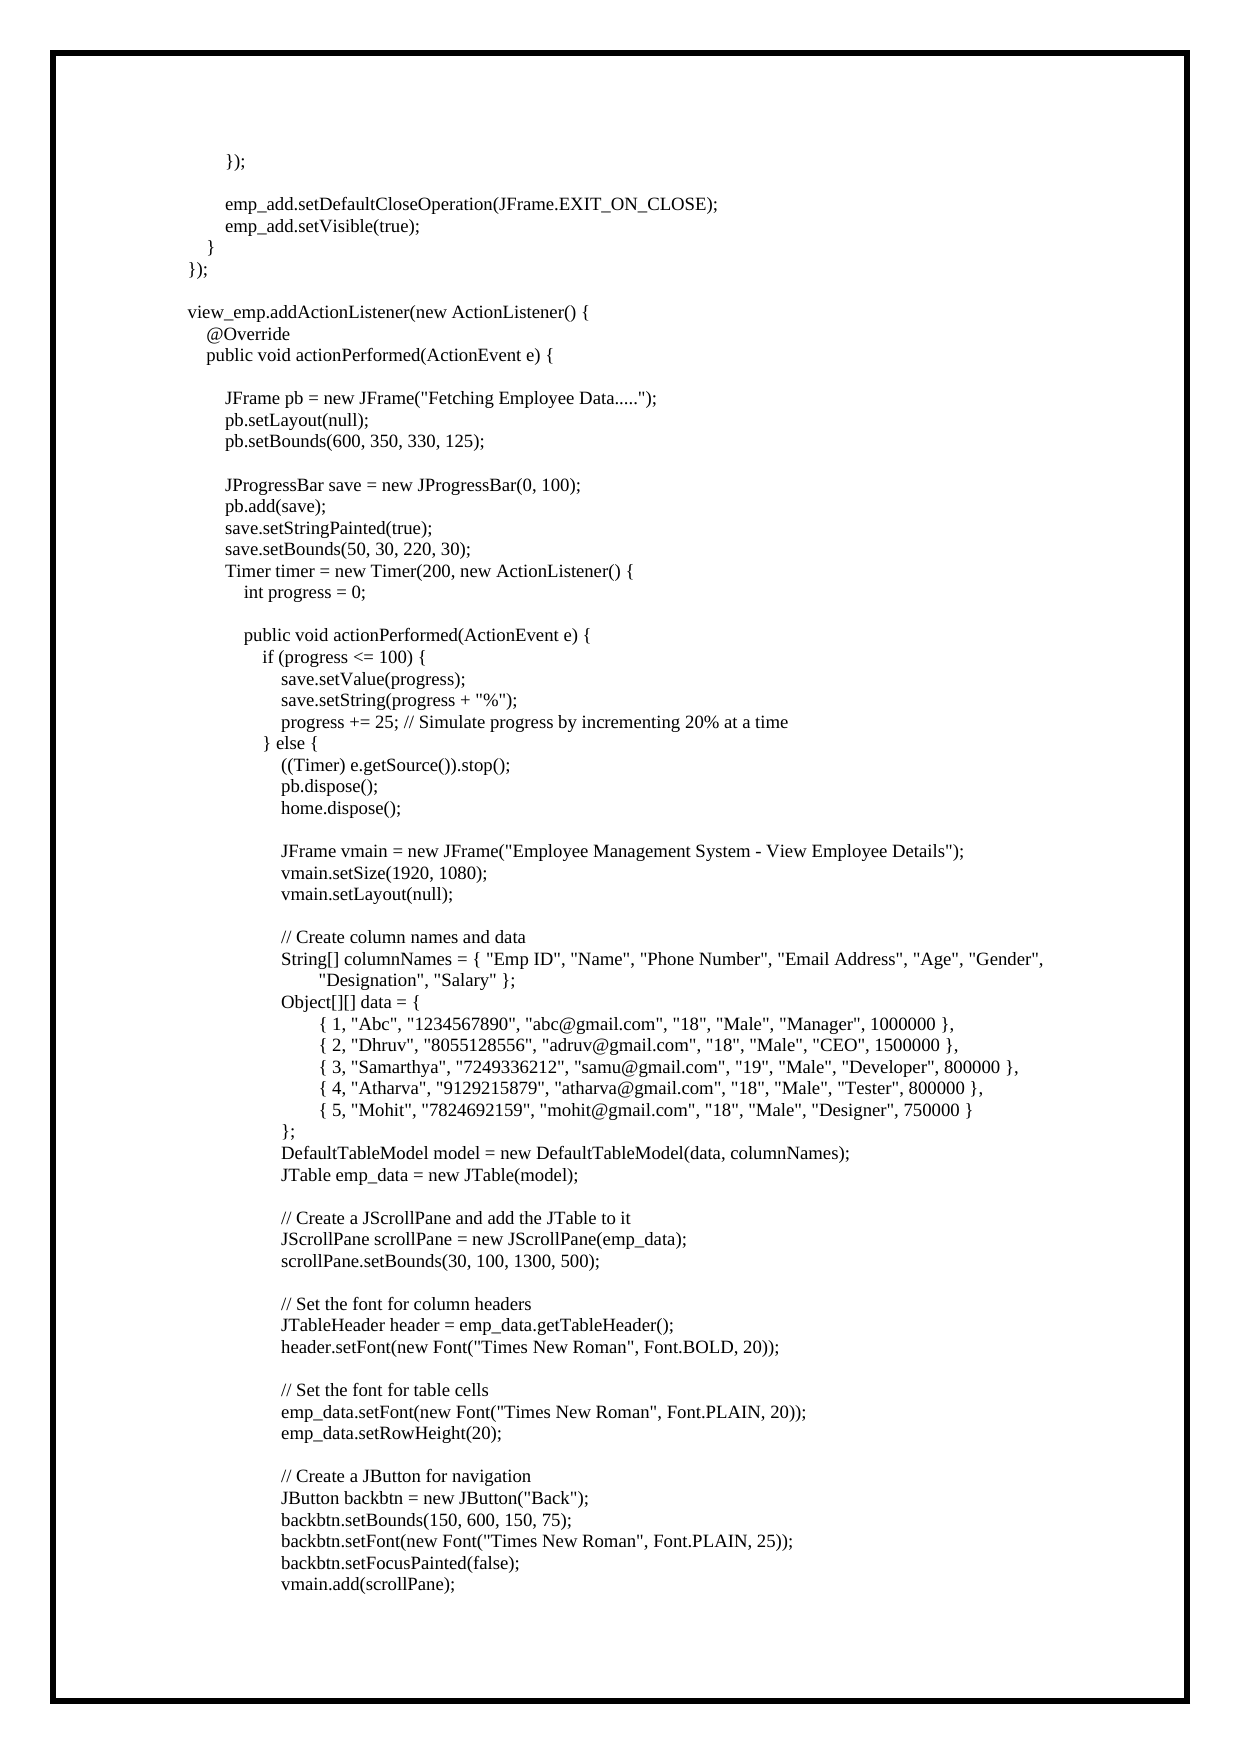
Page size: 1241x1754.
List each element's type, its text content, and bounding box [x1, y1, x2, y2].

text JFrame pb = new JFrame("Fetching Employee Data....."); [150, 387, 1090, 409]
text int progress = 0; [150, 581, 1090, 603]
text progress += 25; // Simulate progress by incrementing 20% at a time [150, 711, 1090, 732]
text view_emp.addActionListener(new ActionListener() { [150, 301, 1090, 322]
text Object[][] data = { [150, 991, 1090, 1012]
text vmain.setLayout(null); [150, 883, 1090, 905]
text pb.add(save); [150, 495, 1090, 517]
text JButton backbtn = new JButton("Back"); [150, 1487, 1090, 1508]
text DefaultTableModel model = new DefaultTableModel(data, columnNames); [150, 1142, 1090, 1163]
text } else { [150, 732, 1090, 754]
text { 4, "Atharva", "9129215879", "atharva@gmail.com", "18", "Male", "Tester", 800000 }, [150, 1077, 1090, 1099]
text vmain.add(scrollPane); [150, 1573, 1090, 1595]
text // Set the font for table cells [150, 1379, 1090, 1401]
text String[] columnNames = { "Emp ID", "Name", "Phone Number", "Email Address", "Age", "Gender", [150, 948, 1090, 969]
text }); [150, 258, 1090, 279]
text // Create a JButton for navigation [150, 1465, 1090, 1487]
text emp_add.setVisible(true); [150, 215, 1090, 236]
text JTable emp_data = new JTable(model); [150, 1163, 1090, 1185]
text pb.setLayout(null); [150, 409, 1090, 430]
text header.setFont(new Font("Times New Roman", Font.BOLD, 20)); [150, 1336, 1090, 1357]
text vmain.setSize(1920, 1080); [150, 862, 1090, 883]
text { 3, "Samarthya", "7249336212", "samu@gmail.com", "19", "Male", "Developer", 800000 }, [150, 1056, 1090, 1077]
text emp_data.setRowHeight(20); [150, 1422, 1090, 1444]
text pb.dispose(); [150, 775, 1090, 797]
text emp_data.setFont(new Font("Times New Roman", Font.PLAIN, 20)); [150, 1401, 1090, 1422]
text Timer timer = new Timer(200, new ActionListener() { [150, 560, 1090, 581]
text JProgressBar save = new JProgressBar(0, 100); [150, 473, 1090, 495]
text JScrollPane scrollPane = new JScrollPane(emp_data); [150, 1228, 1090, 1250]
text save.setBounds(50, 30, 220, 30); [150, 538, 1090, 560]
text } [150, 236, 1090, 258]
text save.setValue(progress); [150, 667, 1090, 689]
text if (progress <= 100) { [150, 646, 1090, 667]
text backbtn.setFocusPainted(false); [150, 1552, 1090, 1573]
text JTableHeader header = emp_data.getTableHeader(); [150, 1314, 1090, 1336]
text save.setStringPainted(true); [150, 517, 1090, 538]
text }); [150, 150, 1090, 172]
text backbtn.setBounds(150, 600, 150, 75); [150, 1508, 1090, 1530]
text ((Timer) e.getSource()).stop(); [150, 754, 1090, 775]
text // Create a JScrollPane and add the JTable to it [150, 1207, 1090, 1228]
text backbtn.setFont(new Font("Times New Roman", Font.PLAIN, 25)); [150, 1530, 1090, 1552]
text // Create column names and data [150, 926, 1090, 948]
text { 2, "Dhruv", "8055128556", "adruv@gmail.com", "18", "Male", "CEO", 1500000 }, [150, 1034, 1090, 1056]
text { 1, "Abc", "1234567890", "abc@gmail.com", "18", "Male", "Manager", 1000000 }, [150, 1012, 1090, 1034]
text save.setString(progress + "%"); [150, 689, 1090, 711]
text pb.setBounds(600, 350, 330, 125); [150, 430, 1090, 452]
text @Override [150, 322, 1090, 344]
text scrollPane.setBounds(30, 100, 1300, 500); [150, 1250, 1090, 1271]
text emp_add.setDefaultCloseOperation(JFrame.EXIT_ON_CLOSE); [150, 193, 1090, 215]
text home.dispose(); [150, 797, 1090, 818]
text public void actionPerformed(ActionEvent e) { [150, 344, 1090, 366]
text // Set the font for column headers [150, 1293, 1090, 1314]
text { 5, "Mohit", "7824692159", "mohit@gmail.com", "18", "Male", "Designer", 750000 } [150, 1099, 1090, 1120]
text }; [150, 1120, 1090, 1142]
text public void actionPerformed(ActionEvent e) { [150, 624, 1090, 646]
text "Designation", "Salary" }; [150, 969, 1090, 991]
text JFrame vmain = new JFrame("Employee Management System - View Employee Details"); [150, 840, 1090, 862]
